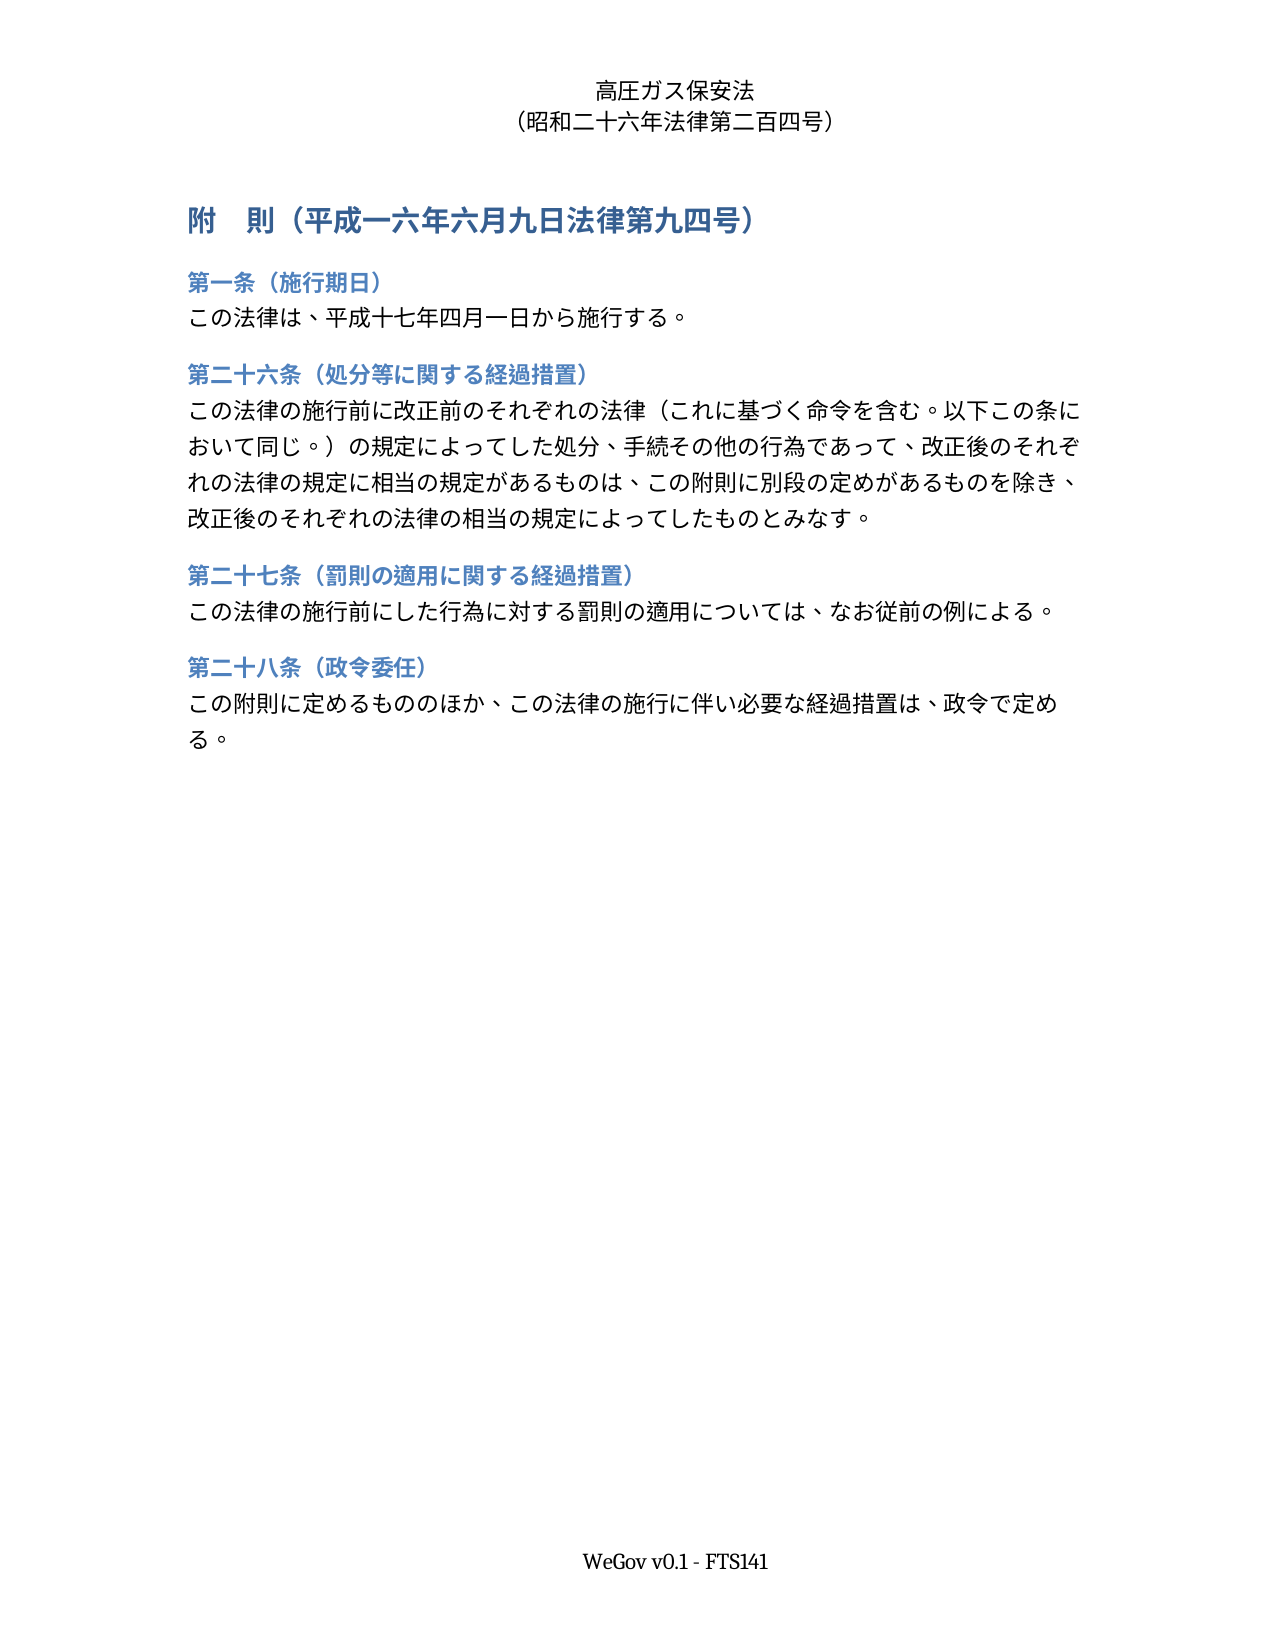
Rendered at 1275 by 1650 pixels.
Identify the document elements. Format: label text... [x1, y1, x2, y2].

subtitle 第一条（施行期日） [187, 266, 1087, 298]
text この法律の施行前に改正前のそれぞれの法律（これに基づく命令を含む。以下この条において同じ。）の規定によってした処分、手続その他の行為であって、改正後のそれぞれの法律の規定に相当の規定があるものは、この附則に別段の定めがあるものを除き、改正後のそれぞれの法律の相当の規定によってしたものとみなす。 [187, 395, 1087, 534]
text この法律の施行前にした行為に対する罰則の適用については、なお従前の例による。 [187, 596, 1087, 627]
text この附則に定めるもののほか、この法律の施行に伴い必要な経過措置は、政令で定める。 [187, 688, 1087, 756]
subtitle 第二十六条（処分等に関する経過措置） [187, 359, 1087, 390]
subtitle 附 則（平成一六年六月九日法律第九四号） [187, 200, 1087, 240]
subtitle 第二十八条（政令委任） [187, 652, 1087, 684]
text この法律は、平成十七年四月一日から施行する。 [187, 302, 1087, 334]
subtitle 第二十七条（罰則の適用に関する経過措置） [187, 560, 1087, 591]
